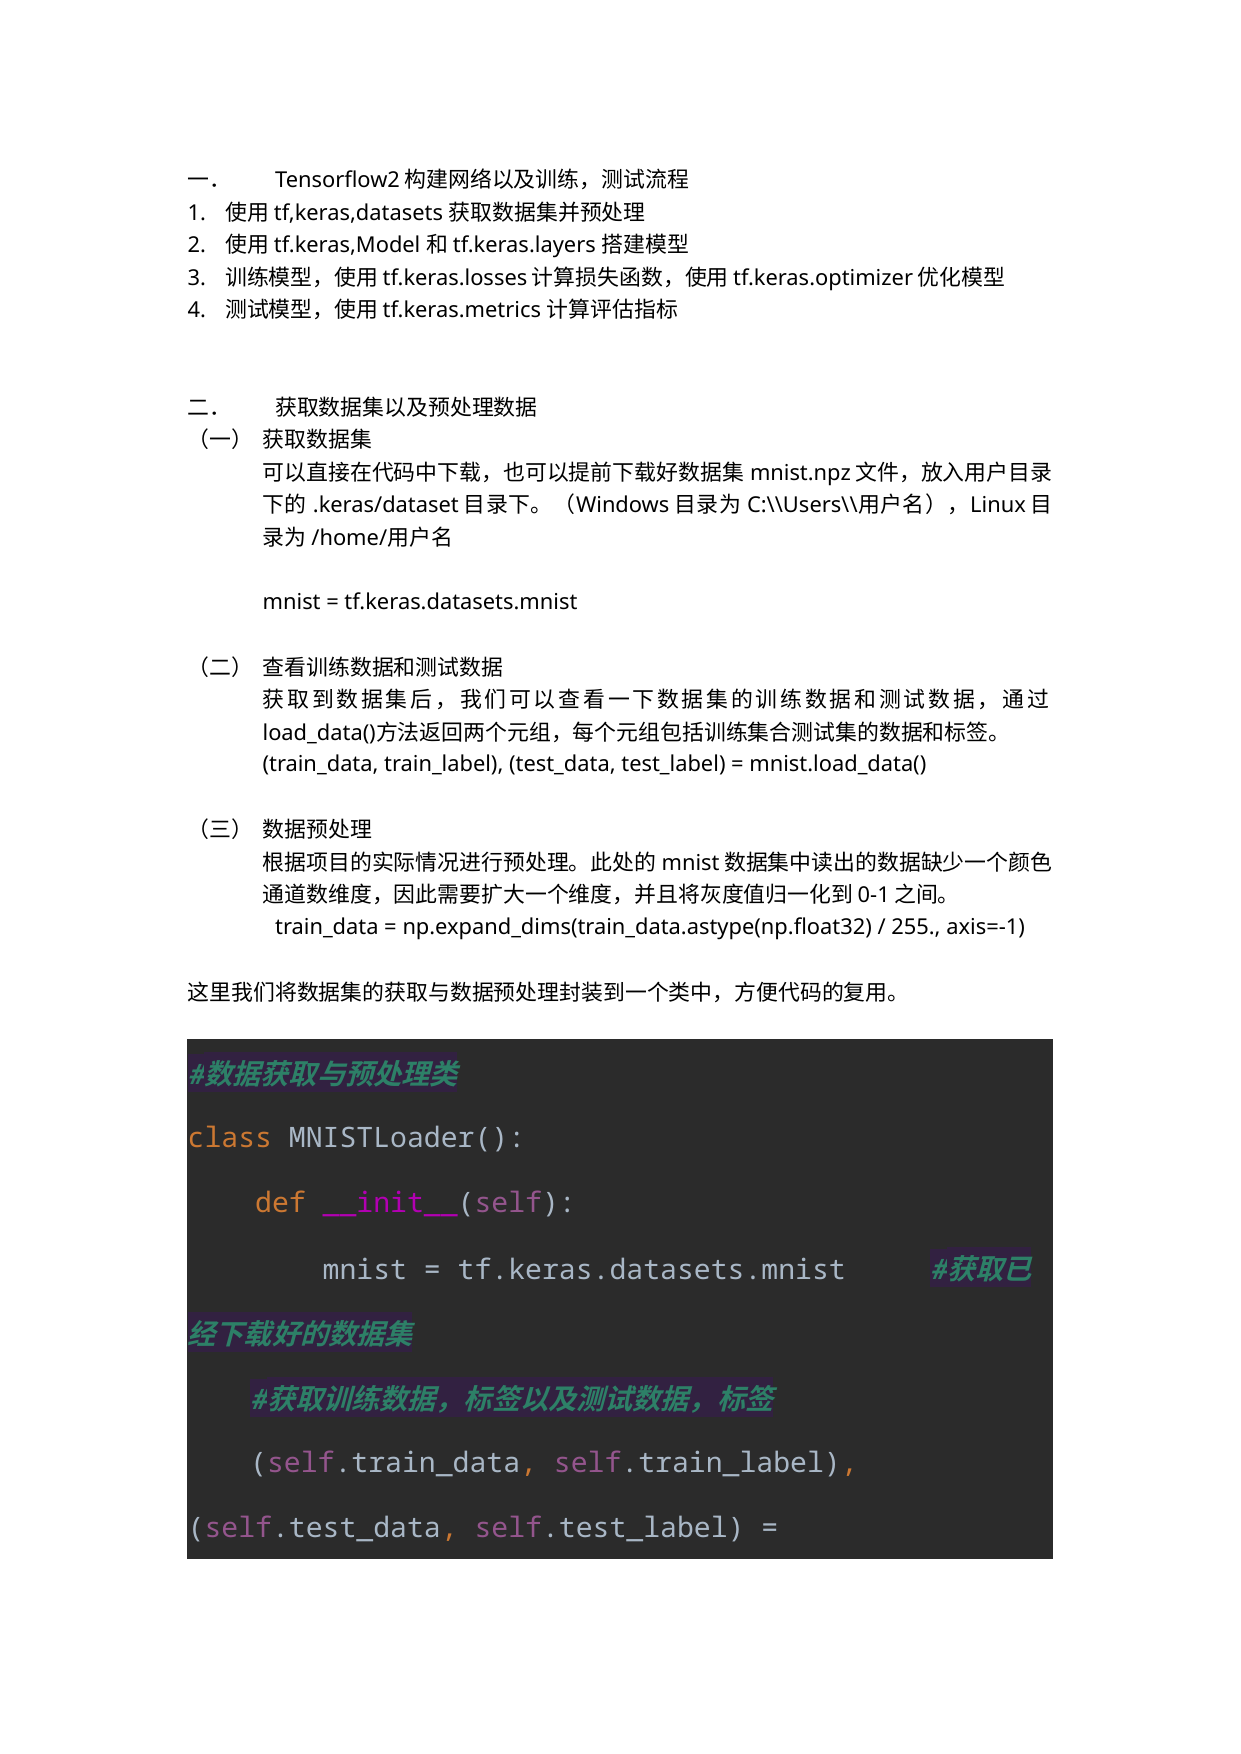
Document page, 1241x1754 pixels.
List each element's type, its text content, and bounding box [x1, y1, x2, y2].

list 查看训练数据和测试数据 [187, 649, 1053, 682]
list 根据项目的实际情况进行预处理。此处的mnist数据集中读出的数据缺少一个颜色通道数维度，因此需要扩大一个维度，并且将灰度值归一化到0-1之间。 [262, 844, 1053, 909]
list 使用 tf.keras,Model 和 tf.keras.layers 搭建模型 [187, 227, 1053, 259]
list 使用 tf,keras,datasets 获取数据集并预处理 [187, 194, 1053, 227]
list 获取数据集 [187, 422, 1053, 454]
list 数据预处理 [187, 812, 1053, 844]
list mnist = tf.keras.datasets.mnist [262, 584, 1053, 617]
list 获取数据集以及预处理数据 [187, 389, 1053, 422]
text 这里我们将数据集的获取与数据预处理封装到一个类中，方便代码的复用。 [187, 974, 1053, 1007]
list 可以直接在代码中下载，也可以提前下载好数据集mnist.npz文件，放入用户目录下的 .keras/dataset目录下。（Windows目录为 C:\\Users\\用户名），Linux目录为 /home/用户名 [262, 454, 1053, 552]
list Tensorflow2构建网络以及训练，测试流程 [187, 162, 1053, 194]
list (train_data, train_label), (test_data, test_label) = mnist.load_data() [262, 747, 1053, 779]
list 获取到数据集后，我们可以查看一下数据集的训练数据和测试数据，通过load_data()方法返回两个元组，每个元组包括训练集合测试集的数据和标签。 [262, 682, 1053, 747]
text train_data = np.expand_dims(train_data.astype(np.float32) / 255., axis=-1) [187, 909, 1053, 942]
list 测试模型，使用tf.keras.metrics 计算评估指标 [187, 292, 1053, 324]
list 训练模型，使用tf.keras.losses计算损失函数，使用tf.keras.optimizer优化模型 [187, 259, 1053, 292]
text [187, 1039, 1053, 1559]
